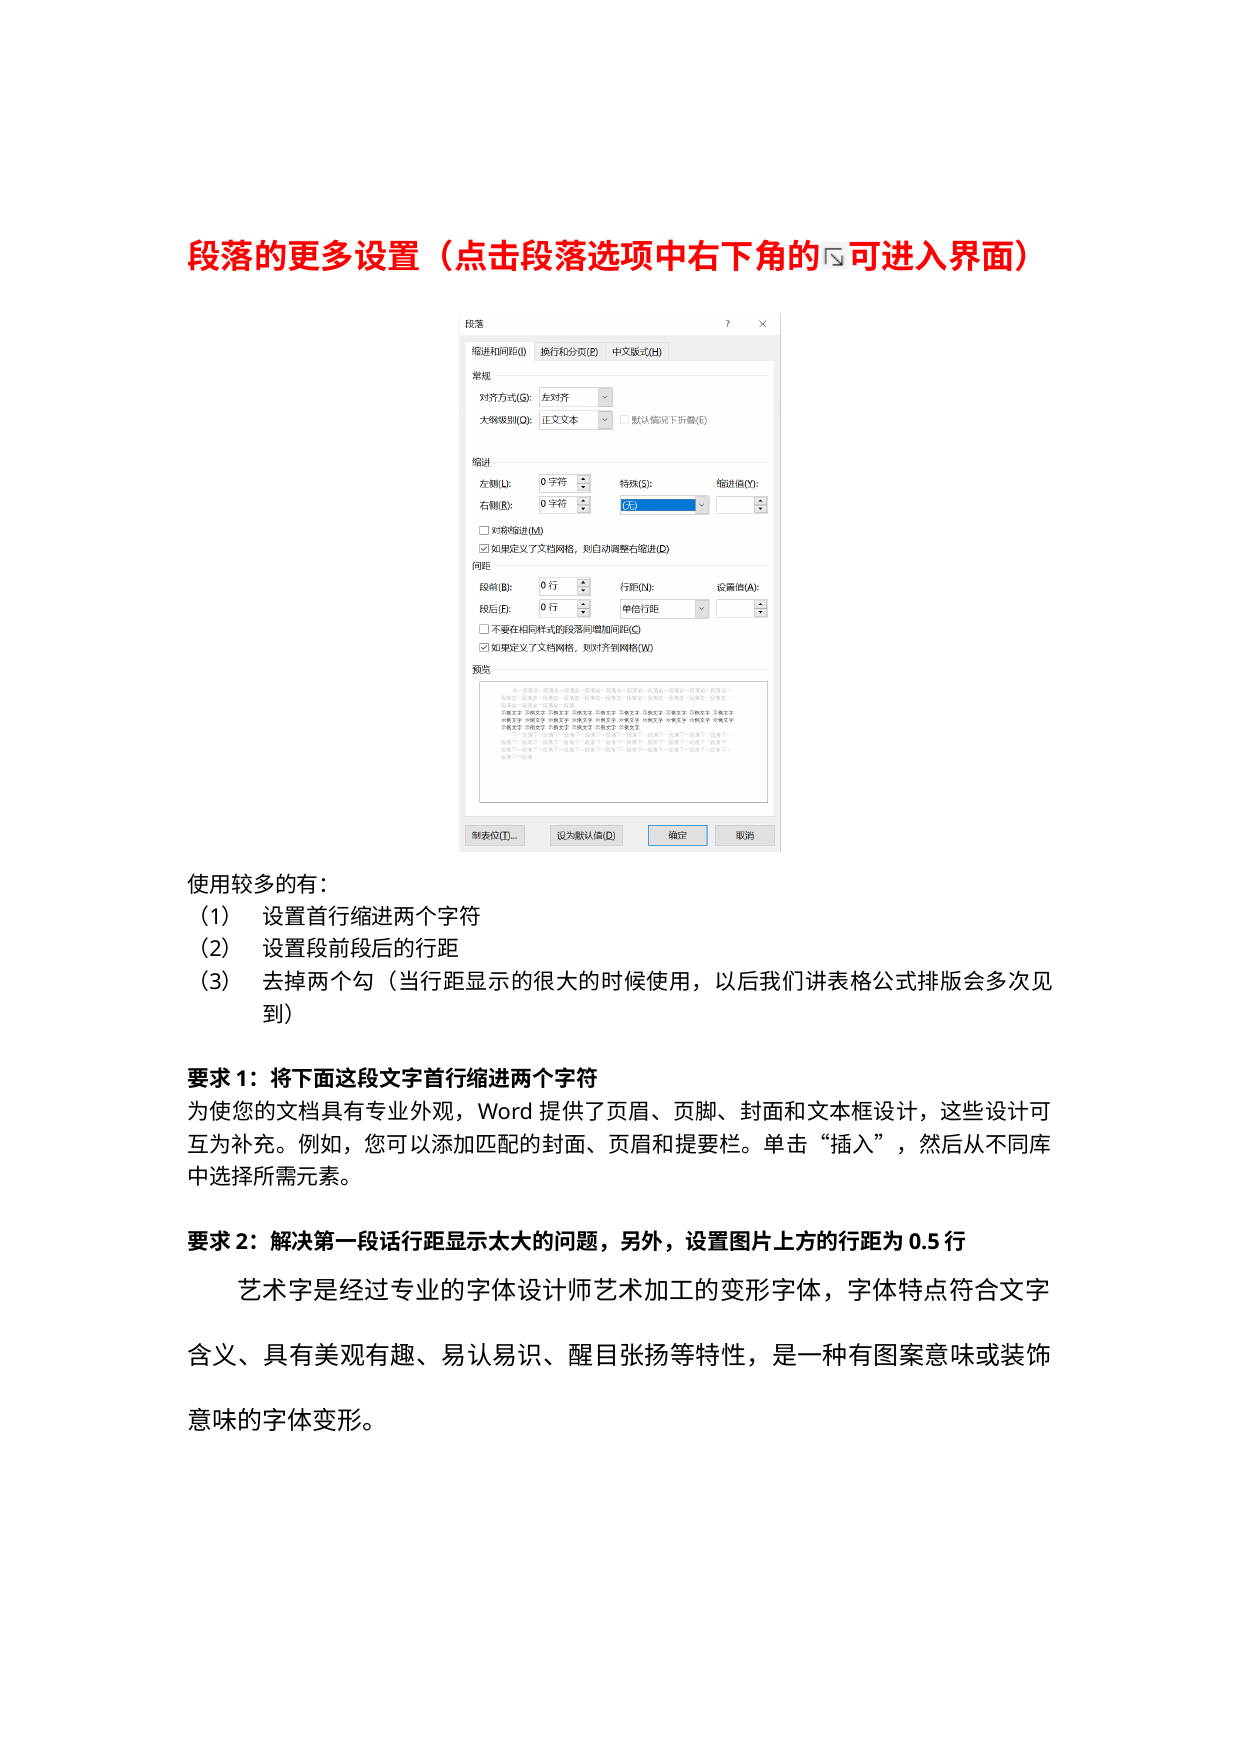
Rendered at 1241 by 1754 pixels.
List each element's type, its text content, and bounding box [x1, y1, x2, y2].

text 要求1：将下面这段文字首行缩进两个字符 [187, 1061, 1053, 1094]
list 去掉两个勾（当行距显示的很大的时候使用，以后我们讲表格公式排版会多次见到） [187, 964, 1053, 1029]
subtitle 段落的更多设置（点击段落选项中右下角的可进入界面） [187, 222, 1053, 287]
list 设置首行缩进两个字符 [187, 899, 1053, 931]
text 艺术字是经过专业的字体设计师艺术加工的变形字体，字体特点符合文字含义、具有美观有趣、易认易识、醒目张扬等特性，是一种有图案意味或装饰意味的字体变形。 [187, 1372, 1053, 1451]
text 要求2：解决第一段话行距显示太大的问题，另外，设置图片上方的行距为0.5行 [187, 1224, 1053, 1256]
picture [820, 242, 848, 269]
list 设置段前段后的行距 [187, 931, 1053, 964]
picture [459, 313, 781, 852]
text 为使您的文档具有专业外观，Word 提供了页眉、页脚、封面和文本框设计，这些设计可互为补充。例如，您可以添加匹配的封面、页眉和提要栏。单击“插入”，然后从不同库中选择所需元素。 [187, 1094, 1053, 1191]
text 艺术字是经过专业的字体设计师艺术加工的变形字体，字体特点符合文字含义、具有美观有趣、易认易识、醒目张扬等特性，是一种有图案意味或装饰意味的字体变形。 [187, 1256, 1053, 1336]
text 使用较多的有： [187, 866, 1053, 899]
